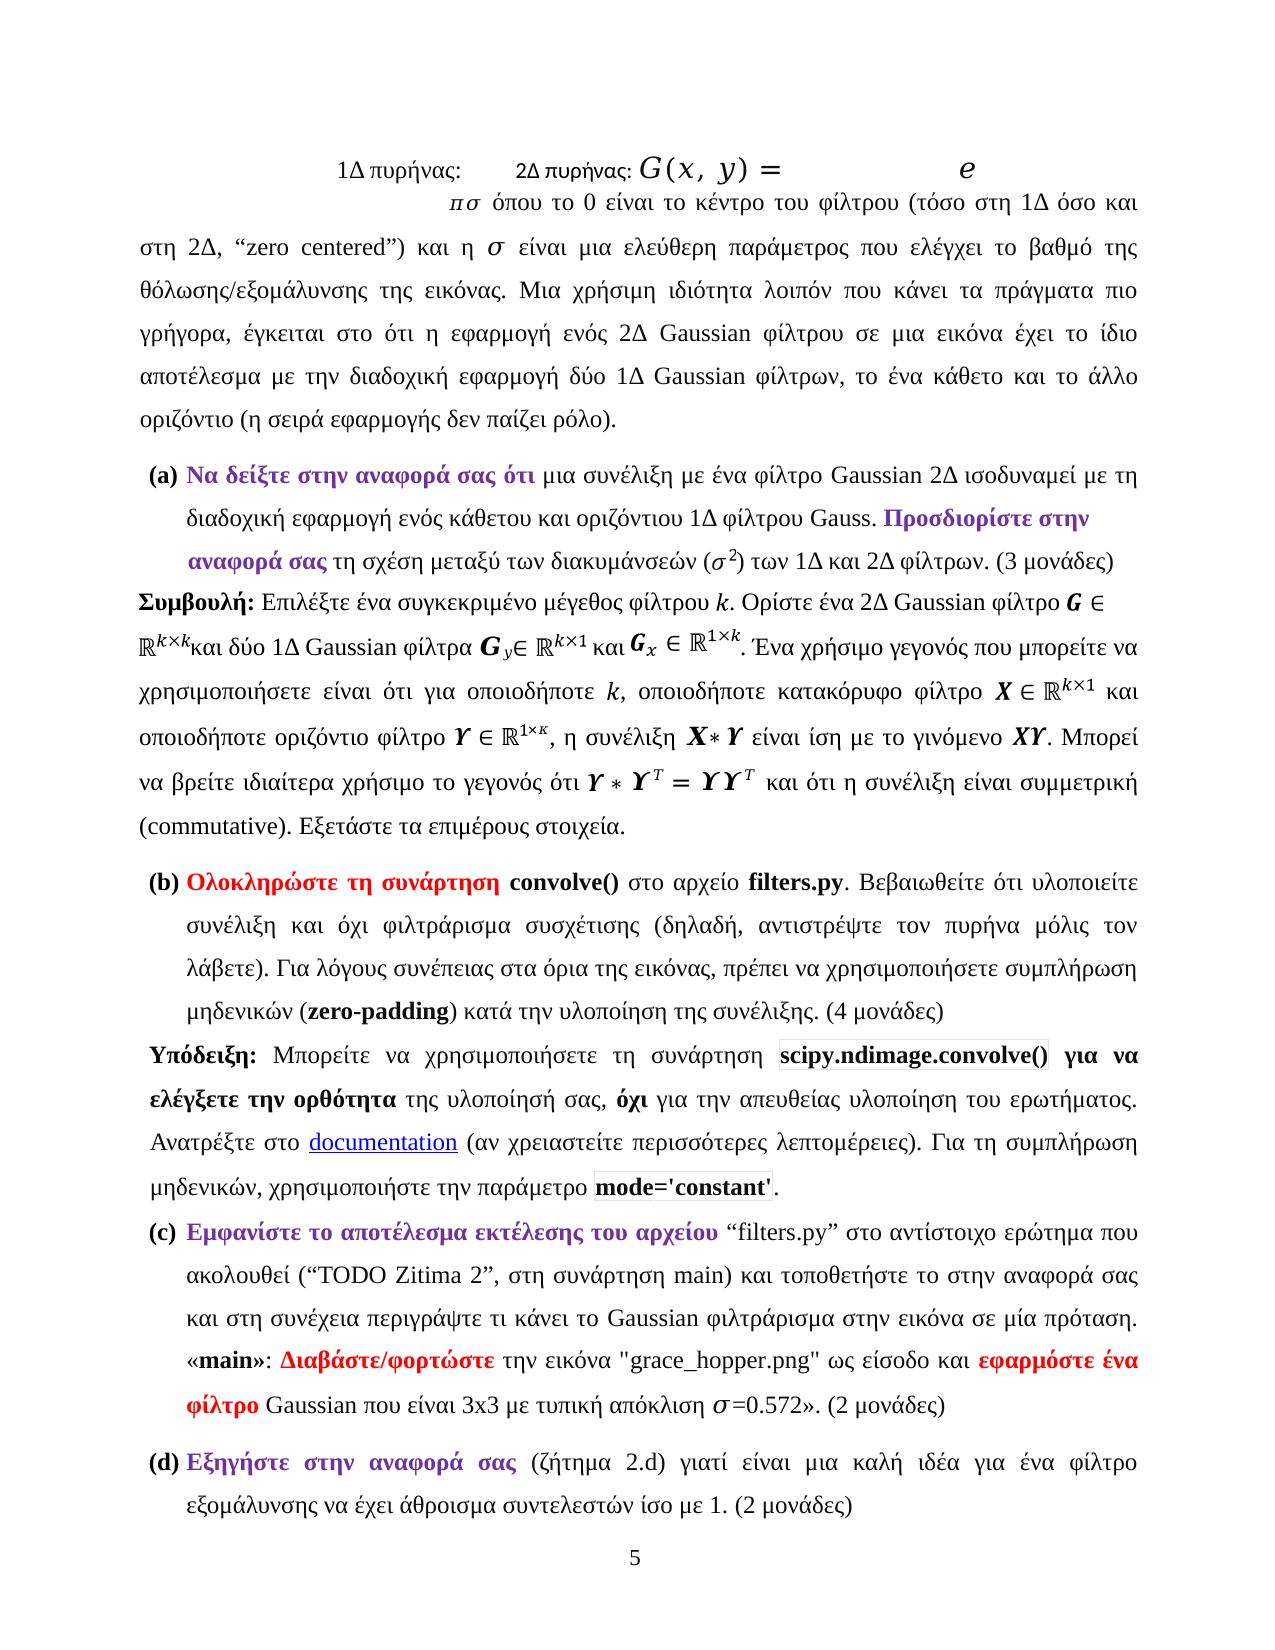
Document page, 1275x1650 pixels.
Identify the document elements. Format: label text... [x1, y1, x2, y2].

picture [606, 681, 620, 700]
picture [711, 548, 737, 570]
picture [138, 633, 190, 656]
text Συμβουλή: Επιλέξτε ένα συγκεκριμένο μέγεθος φίλτρου . Ορίστε ένα 2Δ Gaussian φίλτρο [138, 587, 1138, 616]
picture [709, 727, 744, 745]
text αναφορά σας τη σχέση μεταξύ των διακυμάνσεών () των 1Δ και 2Δ φίλτρων. (3 μονάδες) [188, 546, 1138, 575]
picture [631, 628, 740, 656]
text 1Δ πυρήνας: 2Δ πυρήνας: 𝐺(𝑥, 𝑦) = 𝑒 [139, 150, 1138, 185]
picture [454, 723, 528, 745]
picture [994, 677, 1095, 700]
picture [1066, 592, 1104, 611]
list Εξηγήστε στην αναφορά σας (ζήτημα 2.d) γιατί είναι μια καλή ιδέα για ένα φίλτρο εξομάλυνσης να έχει άθροισμα συντελεστών ίσο με 1. (2 μονάδες) [148, 1447, 1138, 1518]
picture [513, 633, 587, 656]
list Ολοκληρώστε τη συνάρτηση convolve() στο αρχείο filters.py. Βεβαιωθείτε ότι υλοποιείτε συνέλιξη και όχι φιλτράρισμα συσχέτισης (δηλαδή, αντιστρέψτε τον πυρήνα μόλις τον λάβετε). Για λόγους συνέπειας στα όρια της εικόνας, πρέπει να χρησιμοποιήσετε συμπλήρωση μηδενικών (zero-padding) κατά την υλοποίηση της συνέλιξης. (4 μονάδες) [148, 867, 1138, 1024]
text και δύο 1Δ Gaussian φίλτρα 𝑮𝑦 και . Ένα χρήσιμο γεγονός που μπορείτε να χρησιμοποιήσετε είναι ότι για οποιοδήποτε , οποιοδήποτε κατακόρυφο φίλτρο και οποιοδήποτε οριζόντιο φίλτρο ×𝜅, η συνέλιξη 𝜲 είναι ίση με το γινόμενο . Μπορεί να βρείτε ιδιαίτερα χρήσιμο το γεγονός ότι 𝜰𝛵 = 𝜰𝜰𝛵 και ότι η συνέλιξη είναι συμμετρική (commutative). Εξετάστε τα επιμέρους στοιχεία. [138, 629, 1138, 840]
list Να δείξτε στην αναφορά σας ότι μια συνέλιξη με ένα φίλτρο Gaussian 2Δ ισοδυναμεί με τη διαδοχική εφαρμογή ενός κάθετου και οριζόντιου 1Δ φίλτρου Gauss. Προσδιορίστε στην [148, 460, 1138, 532]
picture [716, 592, 729, 611]
picture [587, 773, 621, 791]
text 𝜋𝜎 όπου το 0 είναι το κέντρο του φίλτρου (τόσο στη 1Δ όσο και στη 2Δ, “zero centered”) και η 𝜎 είναι μια ελεύθερη παράμετρος που ελέγχει το βαθμό της θόλωσης/εξομάλυνσης της εικόνας. Μια χρήσιμη ιδιότητα λοιπόν που κάνει τα πράγματα πιο γρήγορα, έγκειται στο ότι η εφαρμογή ενός 2Δ Gaussian φίλτρου σε μια εικόνα έχει το ίδιο αποτέλεσμα με την διαδοχική εφαρμογή δύο 1Δ Gaussian φίλτρων, το ένα κάθετο και το άλλο οριζόντιο (η σειρά εφαρμογής δεν παίζει ρόλο). [139, 187, 1138, 432]
picture [1011, 727, 1047, 745]
